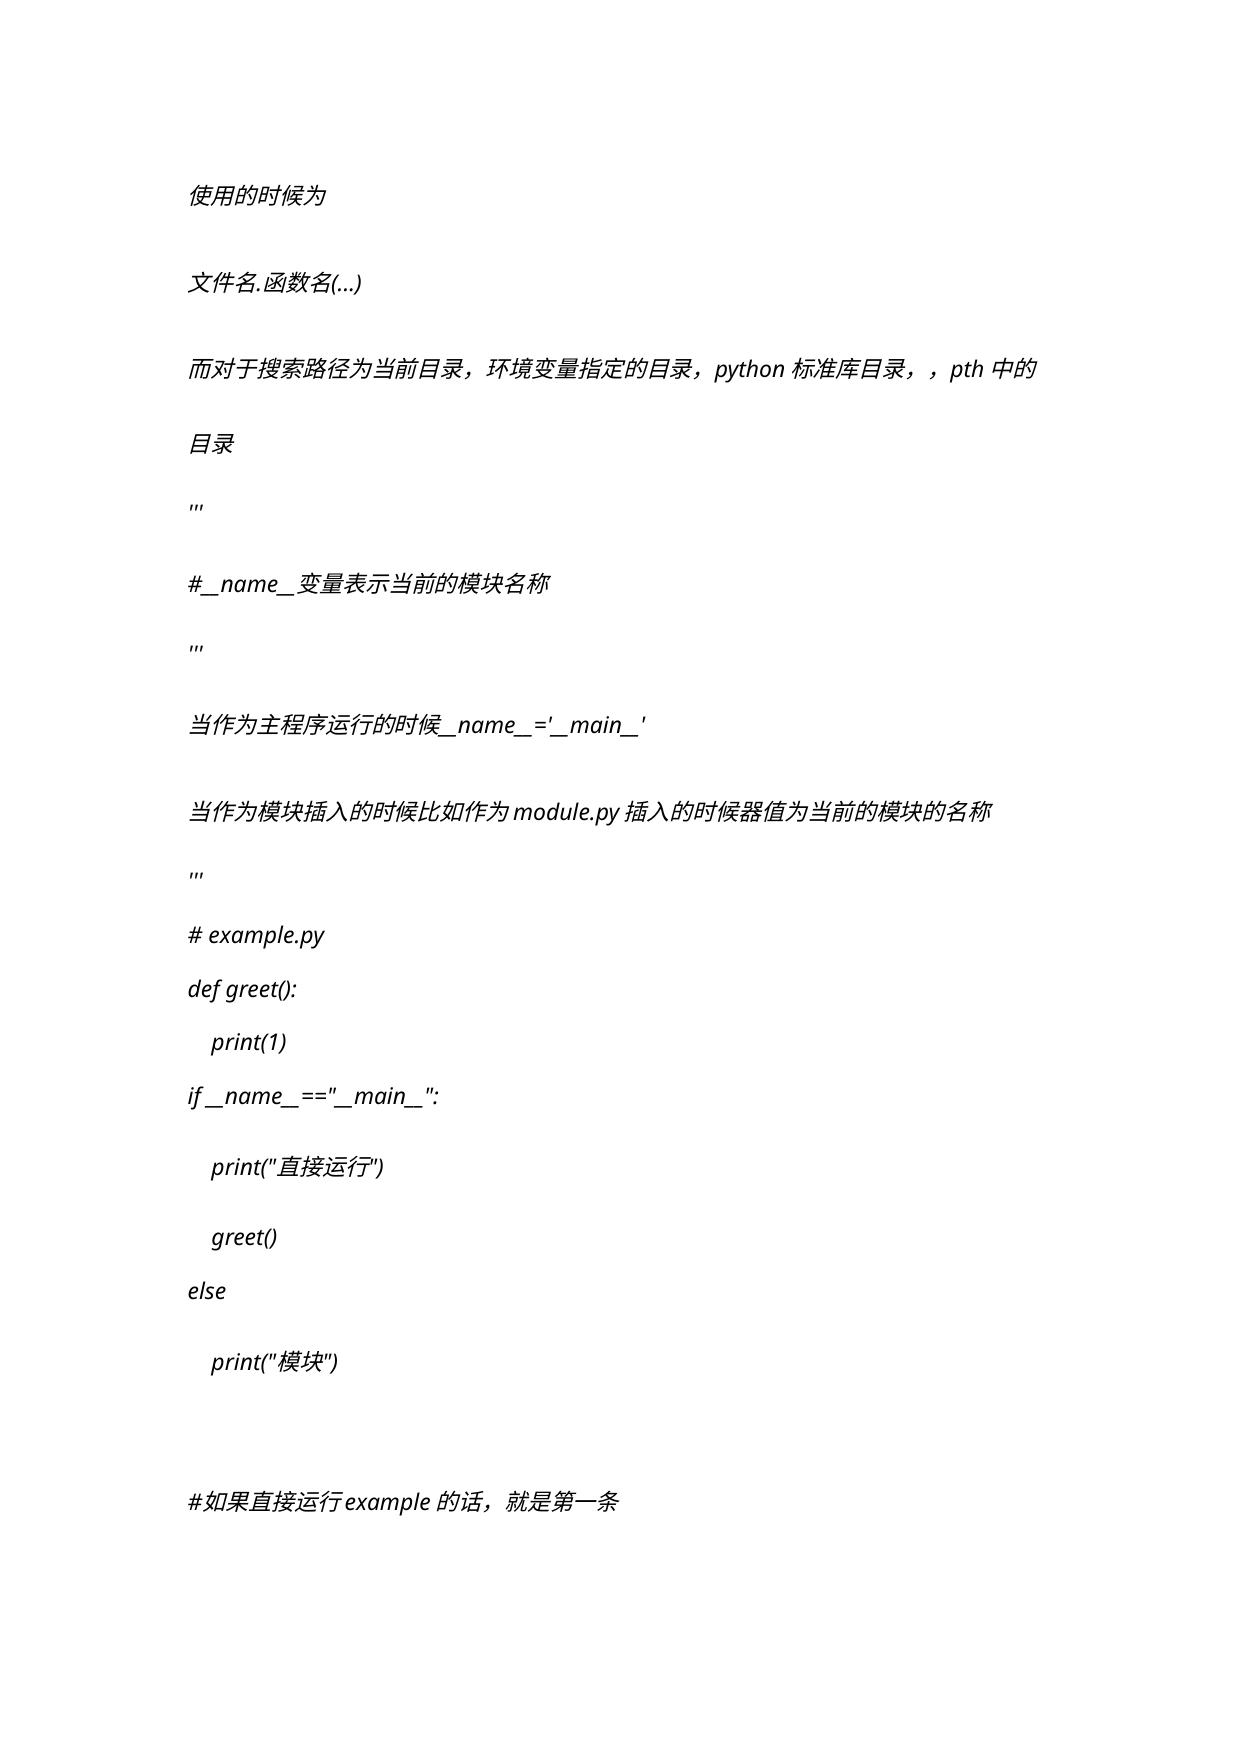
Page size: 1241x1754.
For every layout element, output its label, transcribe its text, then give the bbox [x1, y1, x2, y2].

text # example.py [187, 918, 1053, 951]
text #__name__变量表示当前的模块名称 [187, 550, 1053, 615]
text 使用的时候为 [187, 162, 1053, 227]
text 而对于搜索路径为当前目录，环境变量指定的目录，python标准库目录，，pth中的目录 [187, 335, 1053, 475]
text greet() [187, 1220, 1053, 1253]
text if __name__=="__main__": [187, 1079, 1053, 1112]
text 当作为模块插入的时候比如作为module.py插入的时候器值为当前的模块的名称 [187, 777, 1053, 842]
text ''' [187, 637, 1053, 669]
text ''' [187, 864, 1053, 897]
text 当作为主程序运行的时候__name__='__main__' [187, 691, 1053, 756]
text ''' [187, 496, 1053, 529]
text def greet(): [187, 972, 1053, 1004]
text print("直接运行") [187, 1133, 1053, 1198]
text 文件名.函数名(...) [187, 248, 1053, 313]
text print(1) [187, 1026, 1053, 1058]
text #如果直接运行example的话，就是第一条 [187, 1468, 1053, 1533]
text else [187, 1274, 1053, 1306]
text print("模块") [187, 1328, 1053, 1393]
